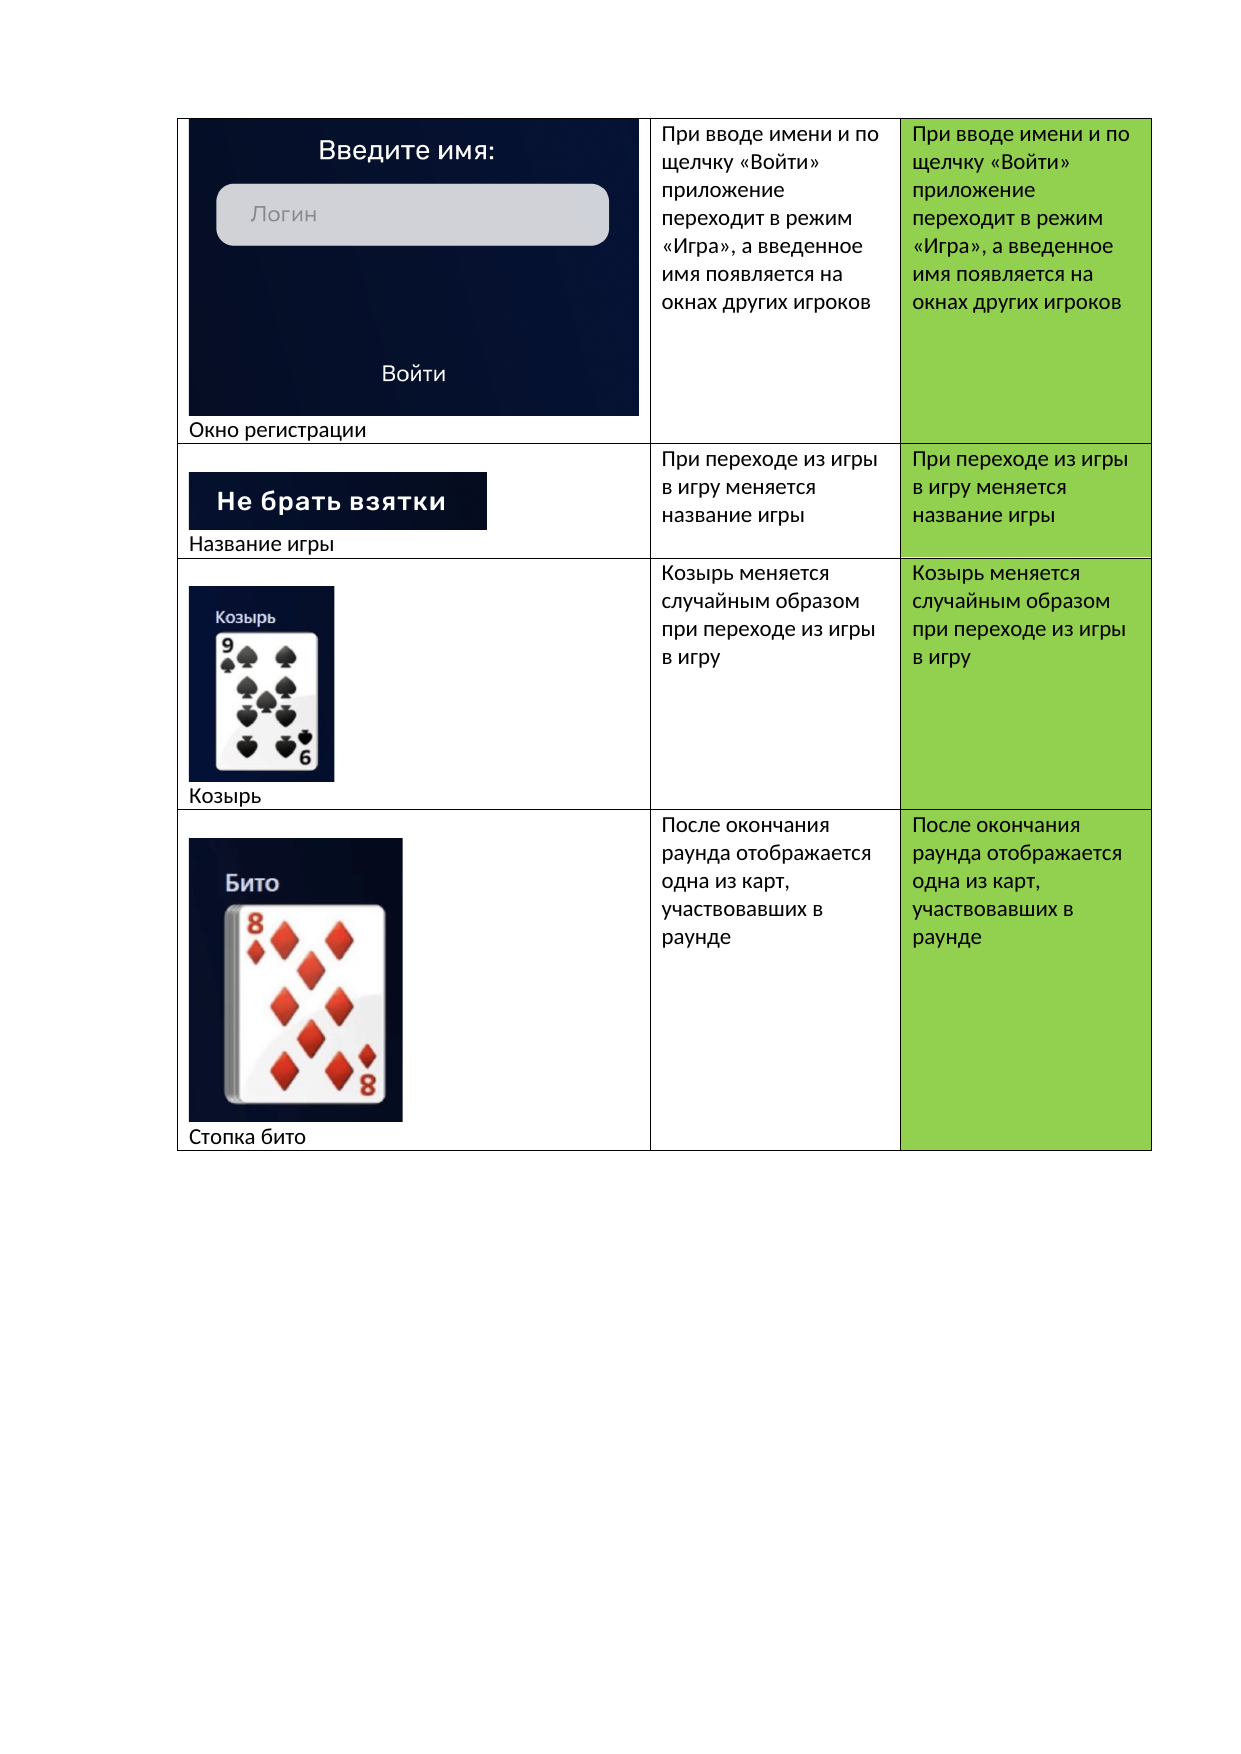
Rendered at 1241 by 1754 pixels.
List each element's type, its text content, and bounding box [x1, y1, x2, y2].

picture [188, 586, 335, 782]
table_cell При вводе имени и по щелчку «Войти» приложение переходит в режим «Игра», а введенное имя появляется на окнах других игроков [651, 119, 900, 443]
table_cell Козырь [178, 559, 650, 809]
table_cell Козырь меняется случайным образом при переходе из игры в игру [901, 559, 1151, 809]
table_cell Стопка бито [178, 810, 650, 1150]
table_cell Окно регистрации [178, 119, 650, 443]
table_cell При переходе из игры в игру меняется название игры [901, 444, 1151, 557]
table_cell Название игры [178, 444, 650, 557]
table_cell После окончания раунда отображается одна из карт, участвовавших в раунде [651, 810, 900, 1150]
table_cell После окончания раунда отображается одна из карт, участвовавших в раунде [901, 810, 1151, 1150]
table_cell Козырь меняется случайным образом при переходе из игры в игру [651, 559, 900, 809]
picture [188, 119, 639, 416]
table_cell При вводе имени и по щелчку «Войти» приложение переходит в режим «Игра», а введенное имя появляется на окнах других игроков [901, 119, 1151, 443]
picture [188, 838, 403, 1122]
picture [188, 472, 487, 530]
table_cell При переходе из игры в игру меняется название игры [651, 444, 900, 557]
